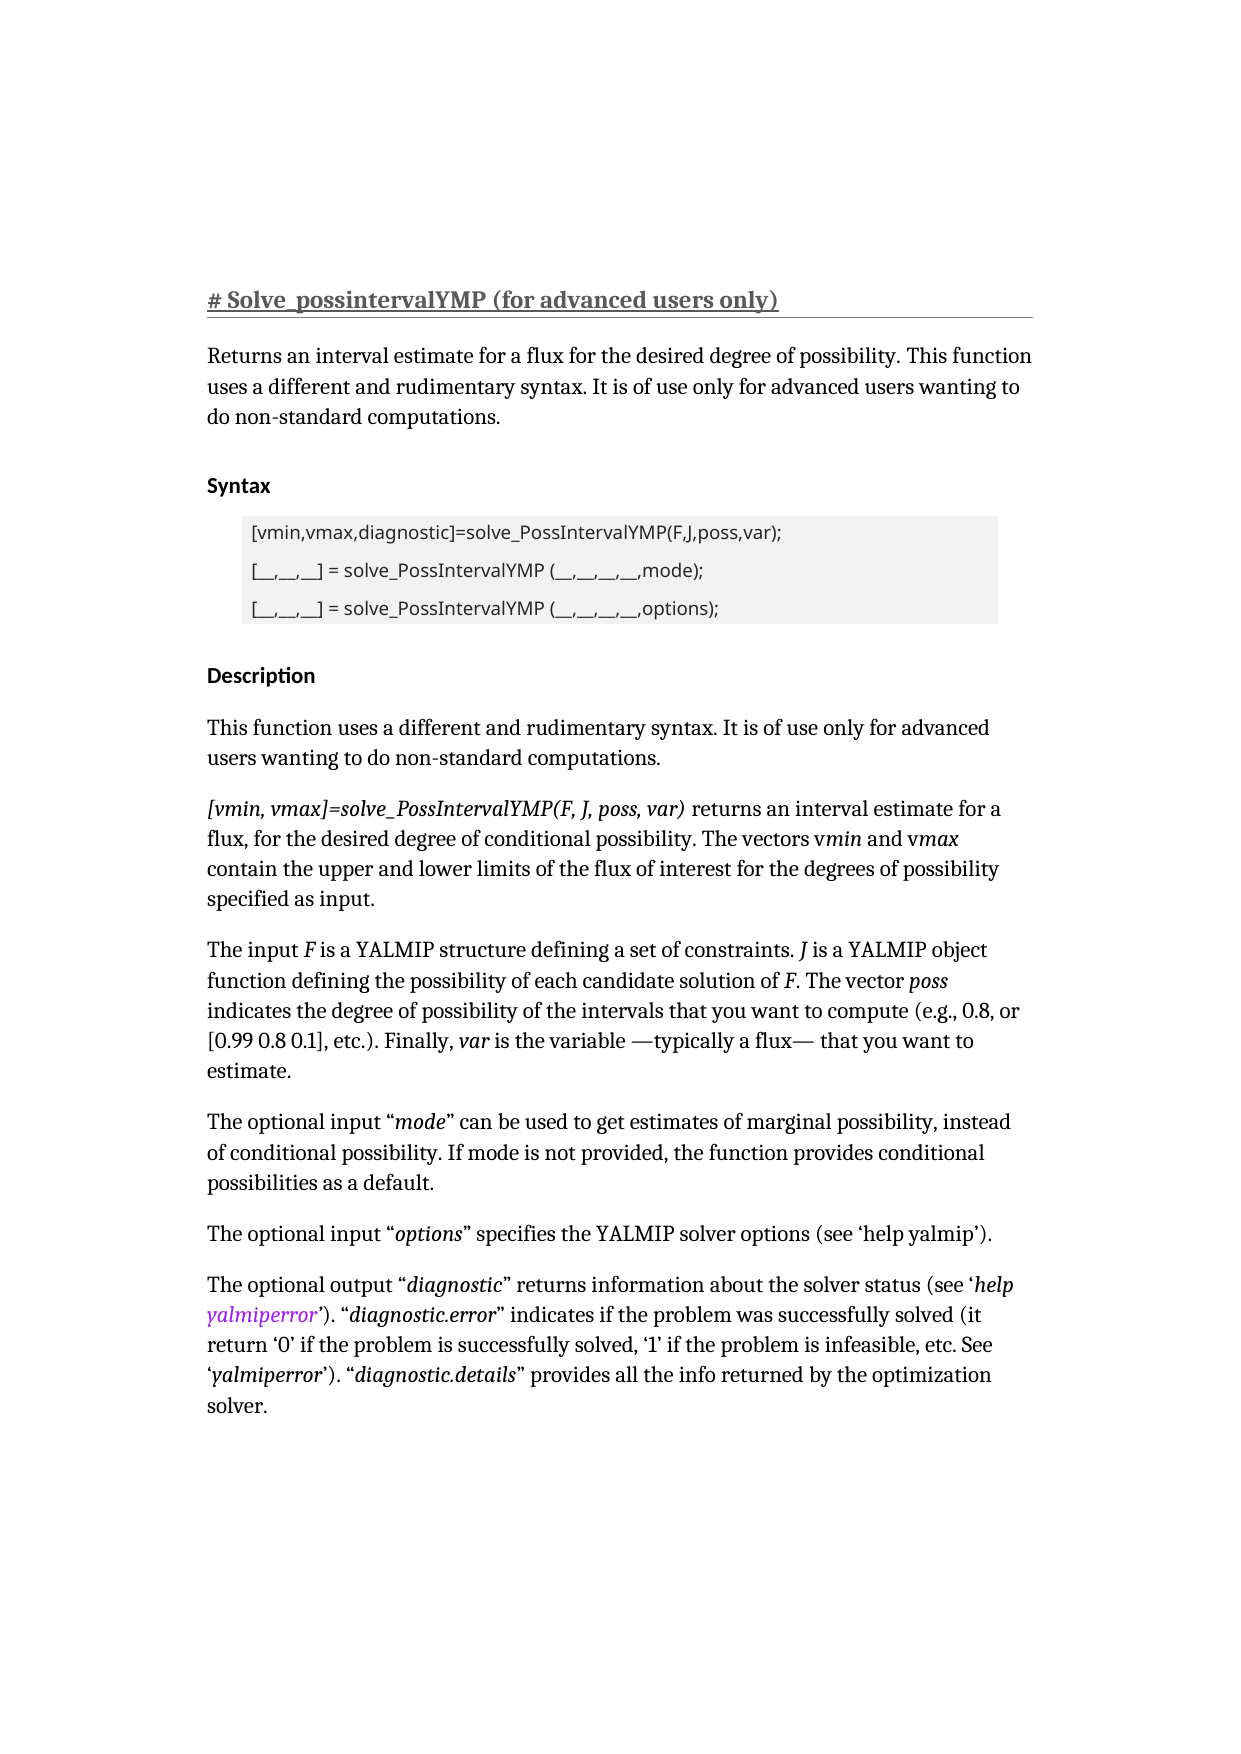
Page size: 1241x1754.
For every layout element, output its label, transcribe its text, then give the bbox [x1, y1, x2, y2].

text The input F is a YALMIP structure defining a set of constraints. J is a YALMIP object function defining the possibility of each candidate solution of F. The vector poss indicates the degree of possibility of the intervals that you want to compute (e.g., 0.8, or [0.99 0.8 0.1], etc.). Finally, var is the variable —typically a flux— that you want to estimate. [207, 937, 1033, 1084]
subtitle Syntax [207, 471, 1033, 499]
subtitle Description [207, 661, 1033, 689]
text Returns an interval estimate for a flux for the desired degree of possibility. This function uses a different and rudimentary syntax. It is of use only for advanced users wanting to do non-standard computations. [207, 343, 1033, 430]
text The optional output “diagnostic” returns information about the solver status (see ‘help yalmiperror’). “diagnostic.error” indicates if the problem was successfully solved (it return ‘0’ if the problem is successfully solved, ‘1’ if the problem is infeasible, etc. See ‘yalmiperror’). “diagnostic.details” provides all the info returned by the optimization solver. [207, 1272, 1033, 1419]
subtitle [vmin,vmax,diagnostic]=solve_PossIntervalYMP(F,J,poss,var); [243, 517, 997, 547]
subtitle # Solve_possintervalYMP (for advanced users only) [207, 286, 1033, 317]
text [vmin, vmax]=solve_PossIntervalYMP(F, J, poss, var) returns an interval estimate for a flux, for the desired degree of conditional possibility. The vectors vmin and vmax contain the upper and lower limits of the flux of interest for the degrees of possibility specified as input. [207, 796, 1033, 913]
subtitle [__,__,__] = solve_PossIntervalYMP (__,__,__,__,mode); [243, 555, 997, 585]
text The optional input “options” specifies the YALMIP solver options (see ‘help yalmip’). [207, 1221, 1033, 1247]
subtitle [__,__,__] = solve_PossIntervalYMP (__,__,__,__,options); [243, 593, 997, 623]
text This function uses a different and rudimentary syntax. It is of use only for advanced users wanting to do non-standard computations. [207, 714, 1033, 771]
text The optional input “mode” can be used to get estimates of marginal possibility, instead of conditional possibility. If mode is not provided, the function provides conditional possibilities as a default. [207, 1109, 1033, 1196]
